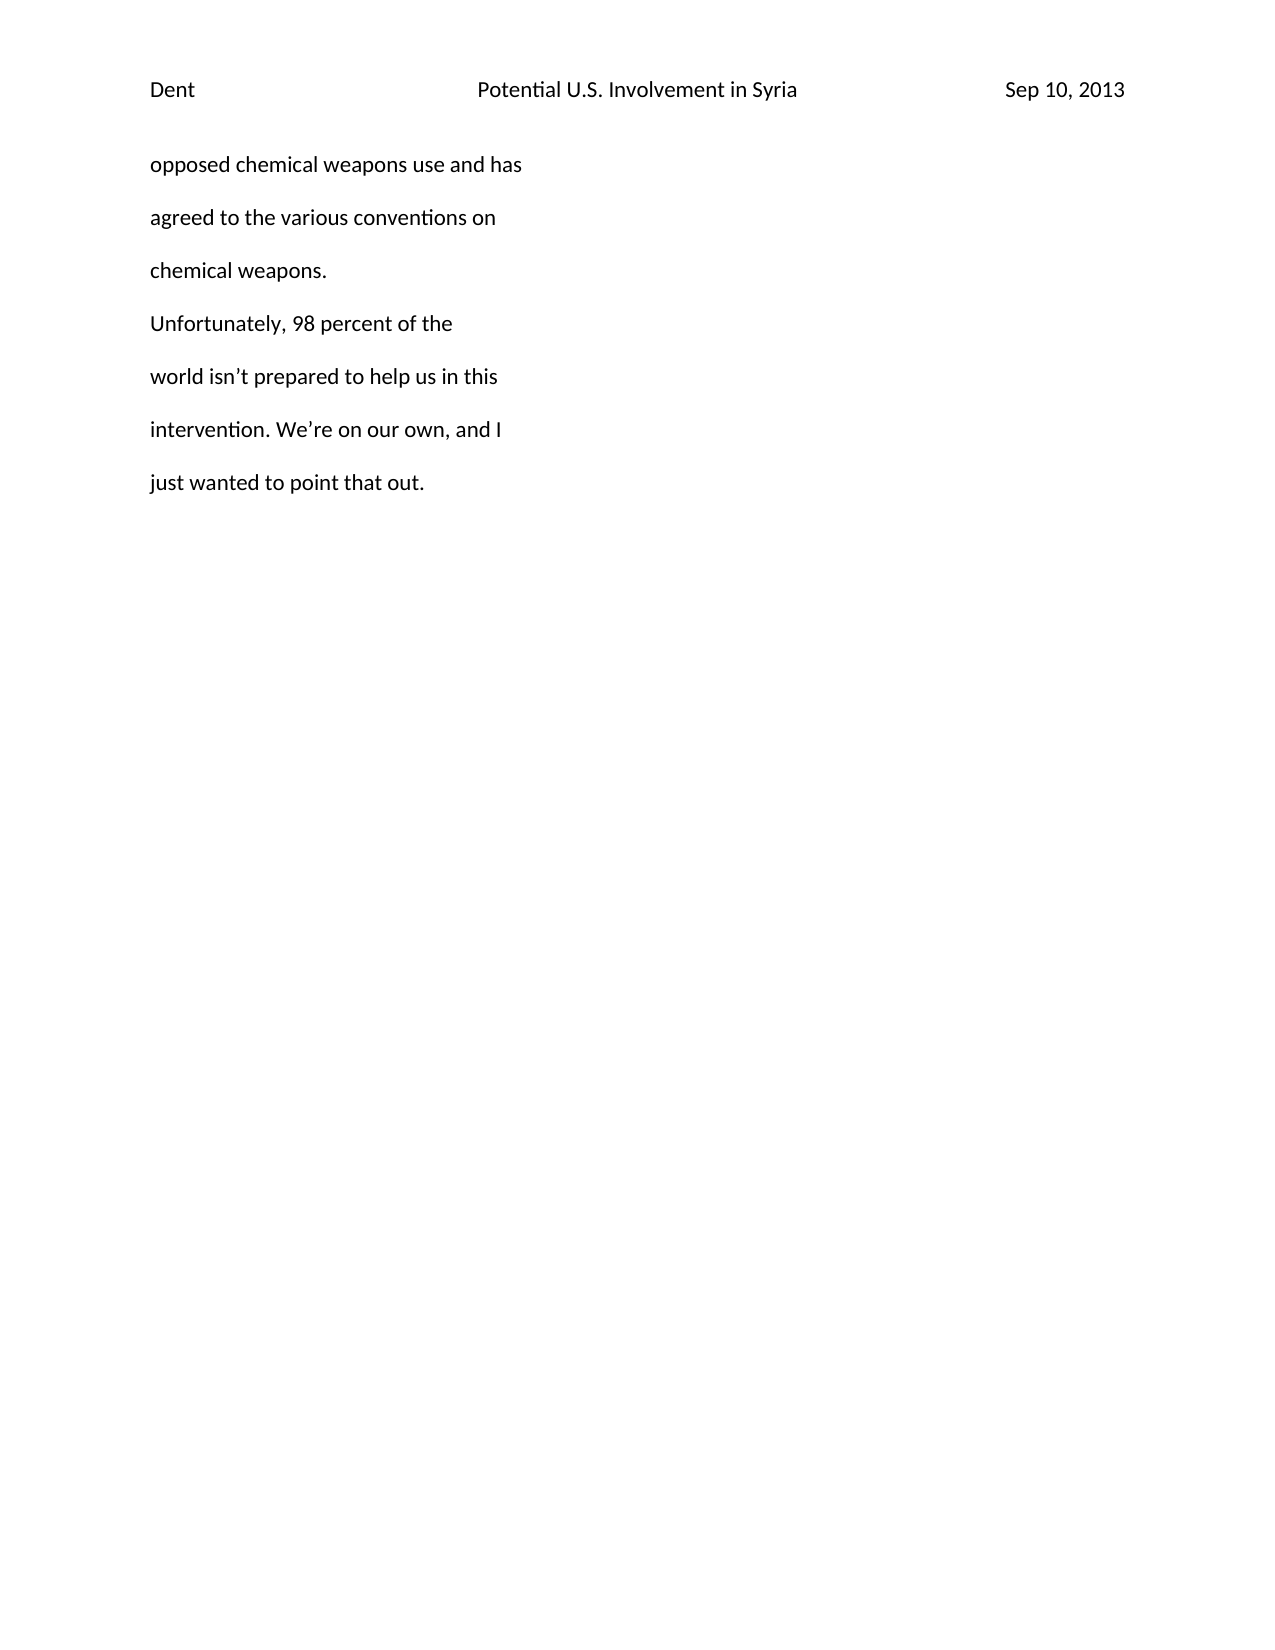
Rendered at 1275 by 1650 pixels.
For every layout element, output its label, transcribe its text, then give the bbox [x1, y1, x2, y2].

text world isn’t prepared to help us in this [150, 362, 1125, 390]
text intervention. We’re on our own, and I [150, 415, 1125, 443]
text chemical weapons. [150, 256, 1125, 284]
text just wanted to point that out. [150, 468, 1125, 496]
text agreed to the various conventions on [150, 203, 1125, 231]
text Unfortunately, 98 percent of the [150, 309, 1125, 337]
text opposed chemical weapons use and has [150, 150, 1125, 178]
